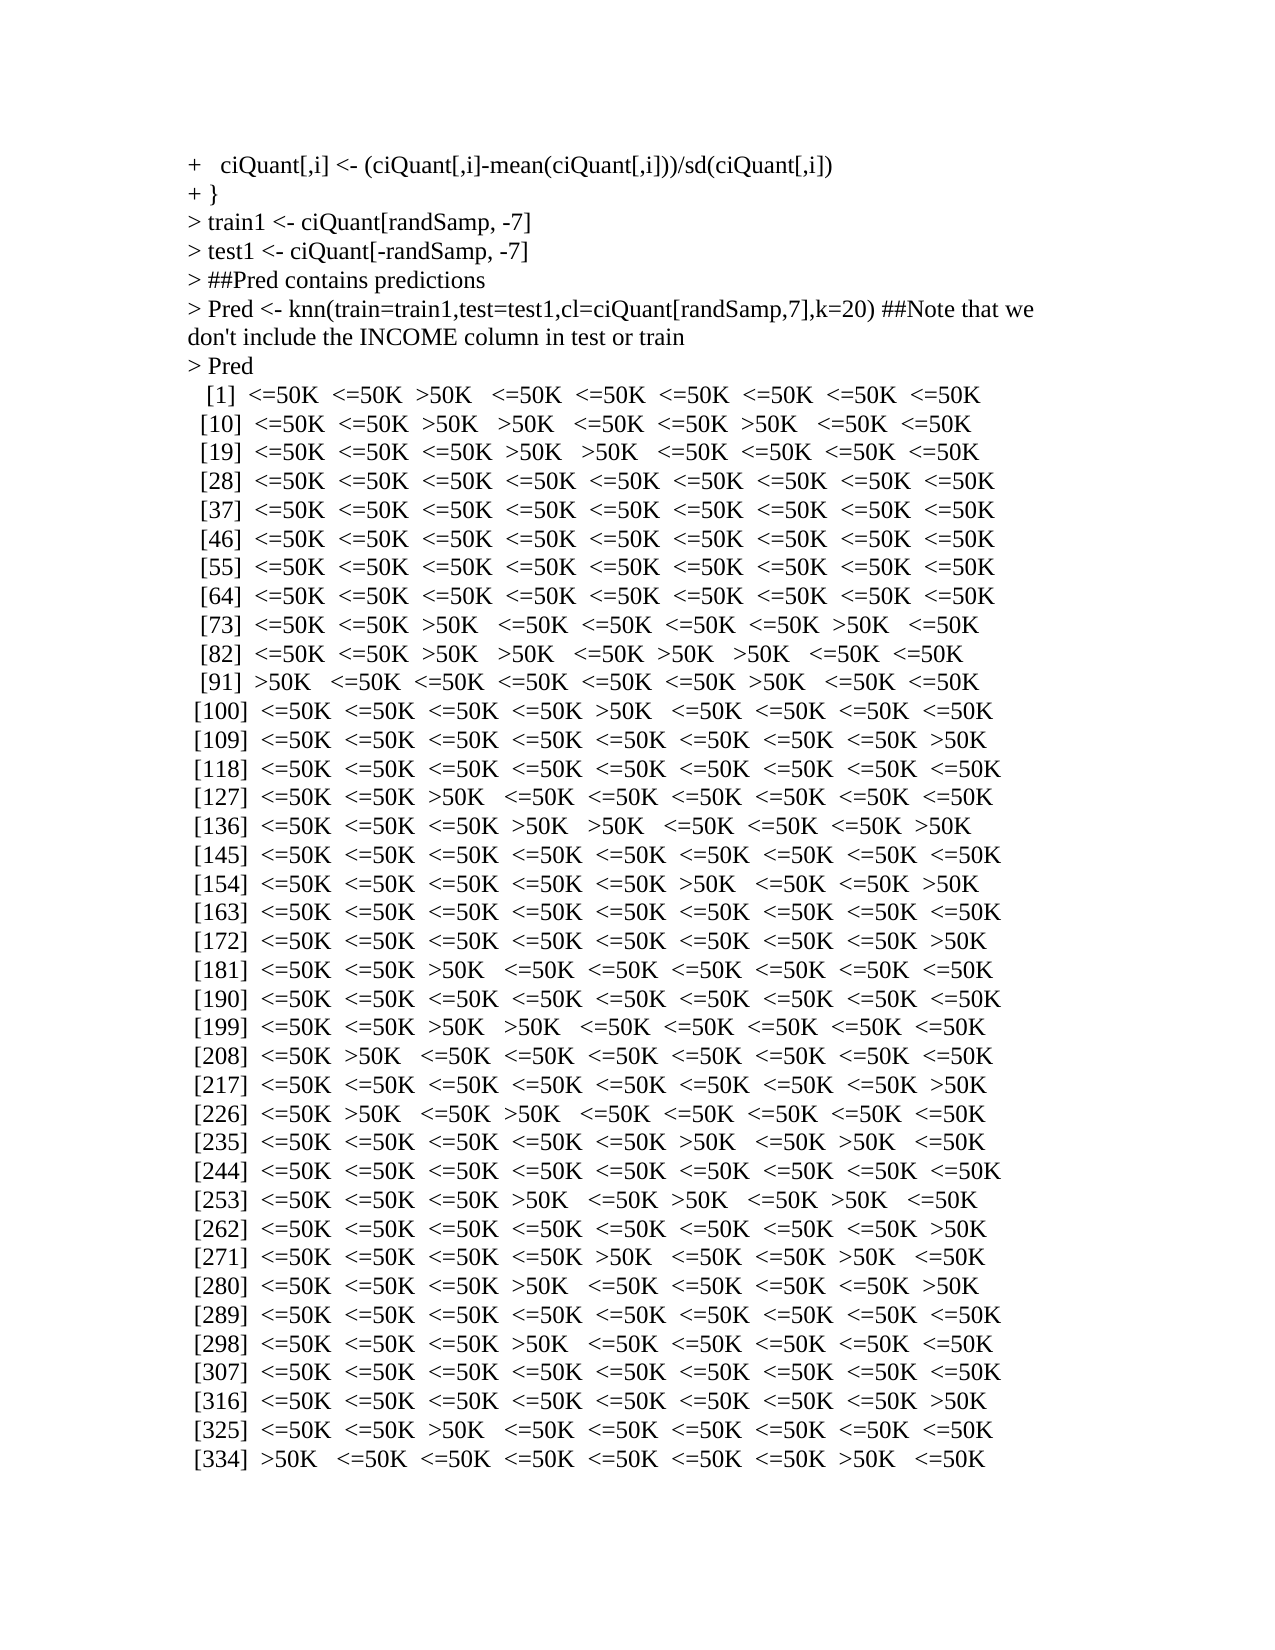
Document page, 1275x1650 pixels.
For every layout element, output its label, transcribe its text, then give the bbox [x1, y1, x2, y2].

text > Pred [187, 351, 1087, 380]
text [46] <=50K <=50K <=50K <=50K <=50K <=50K <=50K <=50K <=50K [187, 524, 1087, 552]
text > ##Pred contains predictions [187, 265, 1087, 294]
text [307] <=50K <=50K <=50K <=50K <=50K <=50K <=50K <=50K <=50K [187, 1357, 1087, 1386]
text [316] <=50K <=50K <=50K <=50K <=50K <=50K <=50K <=50K >50K [187, 1386, 1087, 1415]
text [271] <=50K <=50K <=50K <=50K >50K <=50K <=50K >50K <=50K [187, 1242, 1087, 1271]
text [82] <=50K <=50K >50K >50K <=50K >50K >50K <=50K <=50K [187, 639, 1087, 667]
text [253] <=50K <=50K <=50K >50K <=50K >50K <=50K >50K <=50K [187, 1185, 1087, 1214]
text [127] <=50K <=50K >50K <=50K <=50K <=50K <=50K <=50K <=50K [187, 782, 1087, 811]
text + ciQuant[,i] <- (ciQuant[,i]-mean(ciQuant[,i]))/sd(ciQuant[,i]) [187, 150, 1087, 179]
text [37] <=50K <=50K <=50K <=50K <=50K <=50K <=50K <=50K <=50K [187, 495, 1087, 524]
text [172] <=50K <=50K <=50K <=50K <=50K <=50K <=50K <=50K >50K [187, 926, 1087, 955]
text + } [187, 179, 1087, 207]
text [100] <=50K <=50K <=50K <=50K >50K <=50K <=50K <=50K <=50K [187, 696, 1087, 725]
text [10] <=50K <=50K >50K >50K <=50K <=50K >50K <=50K <=50K [187, 409, 1087, 437]
text [1] <=50K <=50K >50K <=50K <=50K <=50K <=50K <=50K <=50K [187, 380, 1087, 409]
text [208] <=50K >50K <=50K <=50K <=50K <=50K <=50K <=50K <=50K [187, 1041, 1087, 1070]
text [163] <=50K <=50K <=50K <=50K <=50K <=50K <=50K <=50K <=50K [187, 897, 1087, 926]
text [262] <=50K <=50K <=50K <=50K <=50K <=50K <=50K <=50K >50K [187, 1214, 1087, 1242]
text [28] <=50K <=50K <=50K <=50K <=50K <=50K <=50K <=50K <=50K [187, 466, 1087, 495]
text [199] <=50K <=50K >50K >50K <=50K <=50K <=50K <=50K <=50K [187, 1012, 1087, 1041]
text [334] >50K <=50K <=50K <=50K <=50K <=50K <=50K >50K <=50K [187, 1444, 1087, 1472]
text [145] <=50K <=50K <=50K <=50K <=50K <=50K <=50K <=50K <=50K [187, 840, 1087, 869]
text [190] <=50K <=50K <=50K <=50K <=50K <=50K <=50K <=50K <=50K [187, 984, 1087, 1012]
text > Pred <- knn(train=train1,test=test1,cl=ciQuant[randSamp,7],k=20) ##Note that we don't include the INCOME column in test or train [187, 294, 1087, 351]
text [244] <=50K <=50K <=50K <=50K <=50K <=50K <=50K <=50K <=50K [187, 1156, 1087, 1185]
text [298] <=50K <=50K <=50K >50K <=50K <=50K <=50K <=50K <=50K [187, 1329, 1087, 1357]
text [235] <=50K <=50K <=50K <=50K <=50K >50K <=50K >50K <=50K [187, 1127, 1087, 1156]
text [325] <=50K <=50K >50K <=50K <=50K <=50K <=50K <=50K <=50K [187, 1415, 1087, 1444]
text [118] <=50K <=50K <=50K <=50K <=50K <=50K <=50K <=50K <=50K [187, 754, 1087, 782]
text [19] <=50K <=50K <=50K >50K >50K <=50K <=50K <=50K <=50K [187, 437, 1087, 466]
text [136] <=50K <=50K <=50K >50K >50K <=50K <=50K <=50K >50K [187, 811, 1087, 840]
text [91] >50K <=50K <=50K <=50K <=50K <=50K >50K <=50K <=50K [187, 667, 1087, 696]
text > train1 <- ciQuant[randSamp, -7] [187, 207, 1087, 236]
text [280] <=50K <=50K <=50K >50K <=50K <=50K <=50K <=50K >50K [187, 1271, 1087, 1300]
text [55] <=50K <=50K <=50K <=50K <=50K <=50K <=50K <=50K <=50K [187, 552, 1087, 581]
text [289] <=50K <=50K <=50K <=50K <=50K <=50K <=50K <=50K <=50K [187, 1300, 1087, 1329]
text [181] <=50K <=50K >50K <=50K <=50K <=50K <=50K <=50K <=50K [187, 955, 1087, 984]
text [154] <=50K <=50K <=50K <=50K <=50K >50K <=50K <=50K >50K [187, 869, 1087, 897]
text [73] <=50K <=50K >50K <=50K <=50K <=50K <=50K >50K <=50K [187, 610, 1087, 639]
text [64] <=50K <=50K <=50K <=50K <=50K <=50K <=50K <=50K <=50K [187, 581, 1087, 610]
text [109] <=50K <=50K <=50K <=50K <=50K <=50K <=50K <=50K >50K [187, 725, 1087, 754]
text [217] <=50K <=50K <=50K <=50K <=50K <=50K <=50K <=50K >50K [187, 1070, 1087, 1099]
text > test1 <- ciQuant[-randSamp, -7] [187, 236, 1087, 265]
text [226] <=50K >50K <=50K >50K <=50K <=50K <=50K <=50K <=50K [187, 1099, 1087, 1127]
